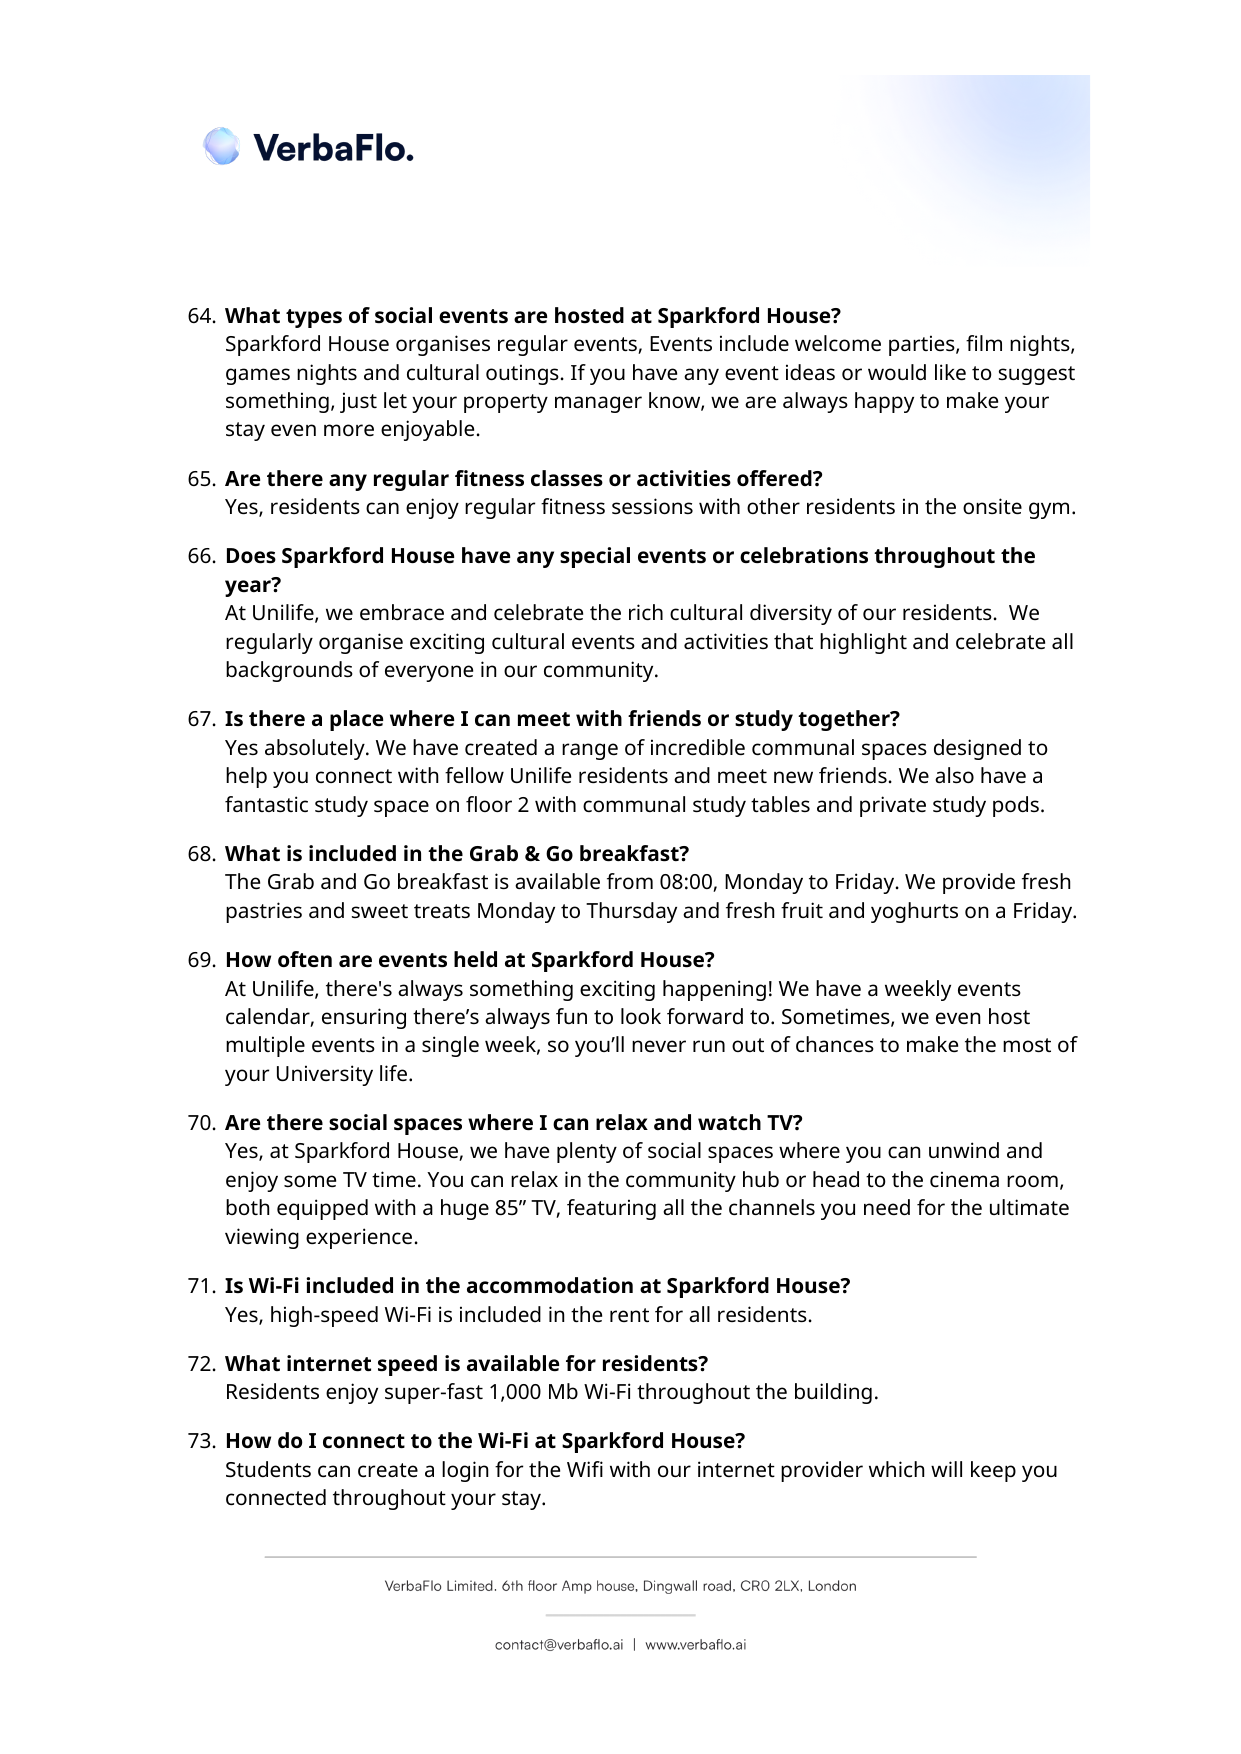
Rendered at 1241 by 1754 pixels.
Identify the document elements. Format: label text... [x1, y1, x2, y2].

list Are there social spaces where I can relax and watch TV? Yes, at Sparkford House, we have plenty of social spaces where you can unwind and enjoy some TV time. You can relax in the community hub or head to the cinema room, both equipped with a huge 85” TV, featuring all the channels you need for the ultimate viewing experience. [187, 1108, 1090, 1250]
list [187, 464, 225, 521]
list Is there a place where I can meet with friends or study together? Yes absolutely. We have created a range of incredible communal spaces designed to help you connect with fellow Unilife residents and meet new friends. We also have a fantastic study space on floor 2 with communal study tables and private study pods. [187, 704, 1090, 818]
list Are there any regular fitness classes or activities offered? Yes, residents can enjoy regular fitness sessions with other residents in the onsite gym. [823, 464, 1090, 521]
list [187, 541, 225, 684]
picture [150, 1535, 1091, 1676]
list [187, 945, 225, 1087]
list Is Wi-Fi included in the accommodation at Sparkford House? Yes, high-speed Wi-Fi is included in the rent for all residents. [813, 1271, 1090, 1328]
list What types of social events are hosted at Sparkford House? Sparkford House organises regular events, Events include welcome parties, film nights, games nights and cultural outings. If you have any event ideas or would like to suggest something, just let your property manager know, we are always happy to make your stay even more enjoyable. [187, 301, 1090, 443]
list How often are events held at Sparkford House? At Unilife, there's always something exciting happening! We have a weekly events calendar, ensuring there’s always fun to look forward to. Sometimes, we even host multiple events in a single week, so you’ll never run out of chances to make the most of your University life. [414, 945, 1090, 1087]
list What internet speed is available for residents? Residents enjoy super-fast 1,000 Mb Wi-Fi throughout the building. [187, 1349, 1090, 1406]
list What is included in the Grab & Go breakfast? The Grab and Go breakfast is available from 08:00, Monday to Friday. We provide fresh pastries and sweet treats Monday to Thursday and fresh fruit and yoghurts on a Friday. [187, 839, 1090, 924]
picture [150, 75, 1091, 267]
list How do I connect to the Wi-Fi at Sparkford House? Students can create a login for the Wifi with our internet provider which will keep you connected throughout your stay. [187, 1427, 1090, 1512]
list Does Sparkford House have any special events or celebrations throughout the year? At Unilife, we embrace and celebrate the rich cultural diversity of our residents. We regularly organise exciting cultural events and activities that highlight and celebrate all backgrounds of everyone in our community. [281, 541, 1090, 684]
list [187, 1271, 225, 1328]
